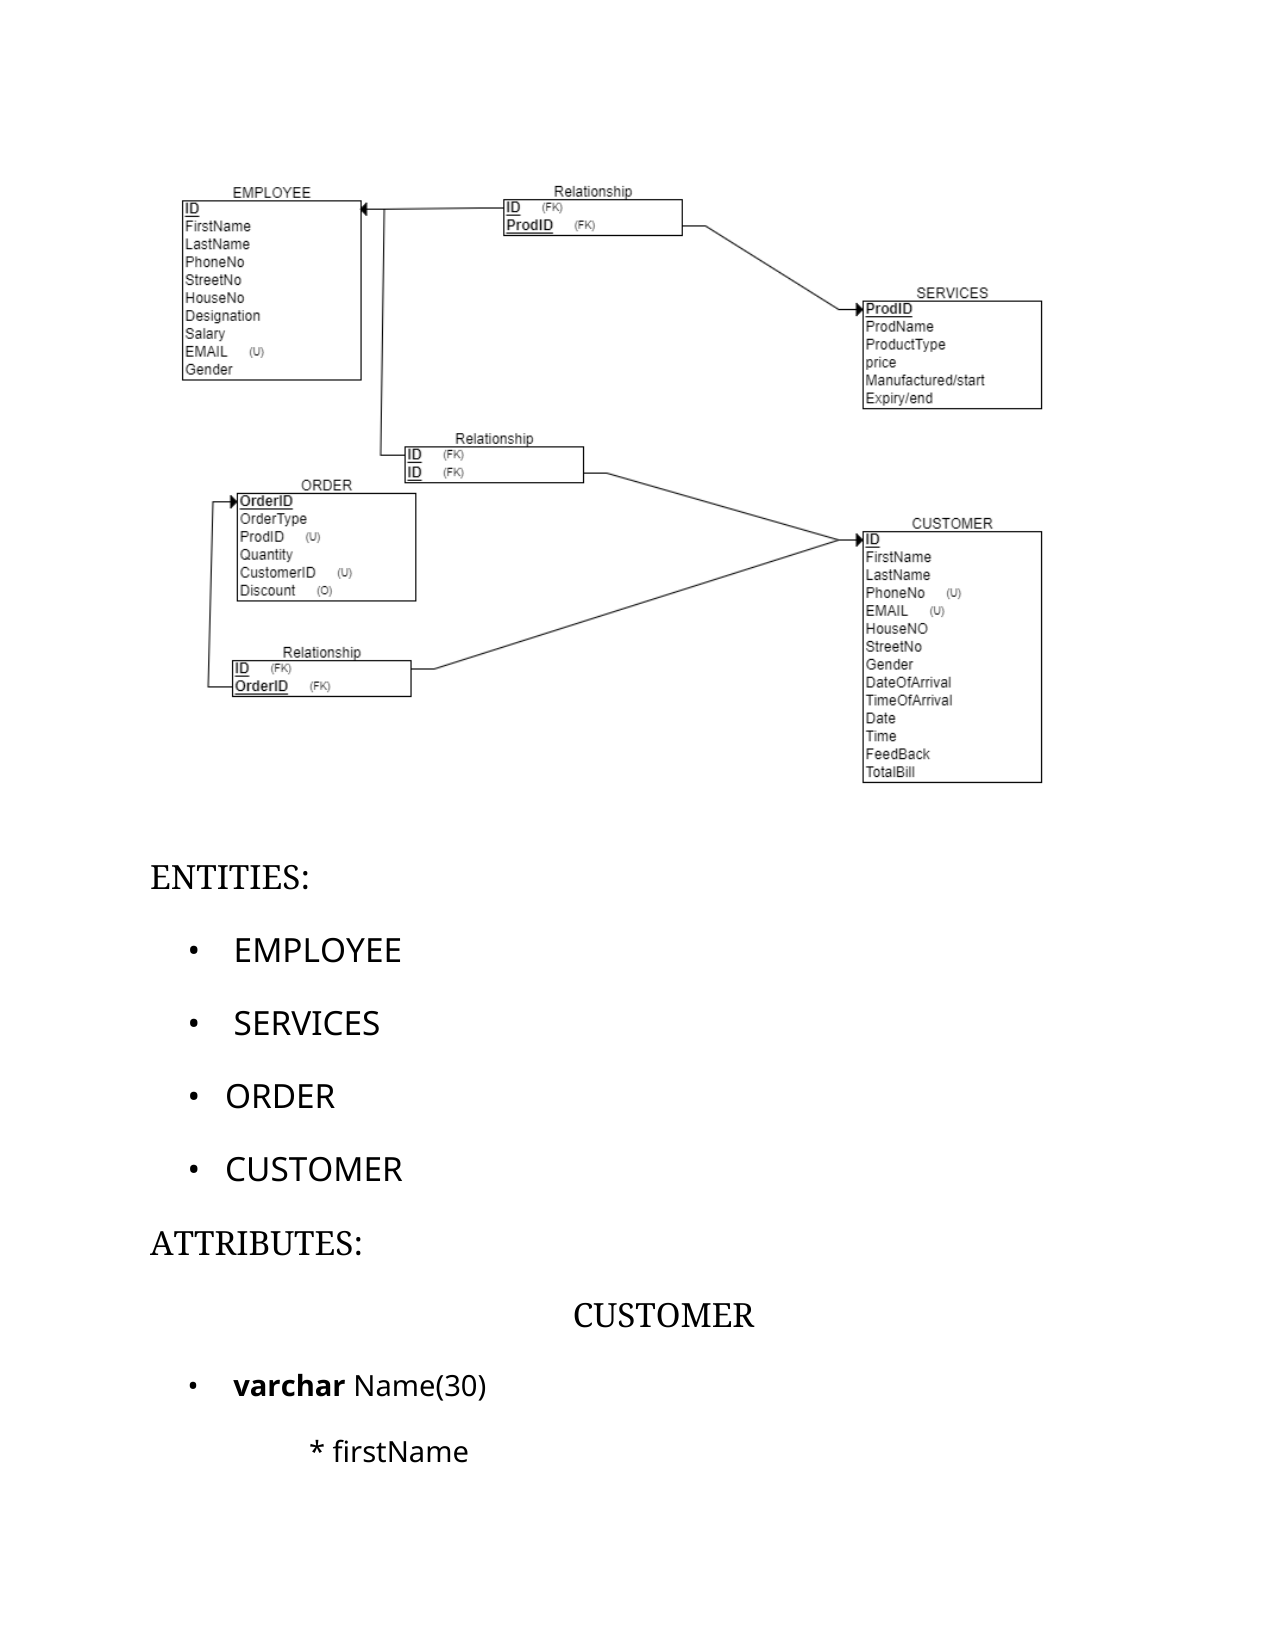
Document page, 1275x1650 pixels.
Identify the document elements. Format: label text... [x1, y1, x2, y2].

list EMPLOYEE [187, 927, 1125, 973]
list CUSTOMER [187, 1146, 1125, 1192]
text ENTITIES: [150, 854, 1125, 899]
text * firstName [150, 1432, 1125, 1471]
text CUSTOMER [150, 1292, 1125, 1338]
list varchar Name(30) [187, 1365, 1125, 1405]
list ORDER [187, 1073, 1125, 1119]
picture [150, 150, 1072, 813]
list SERVICES [187, 1000, 1125, 1046]
text ATTRIBUTES: [150, 1219, 1125, 1265]
